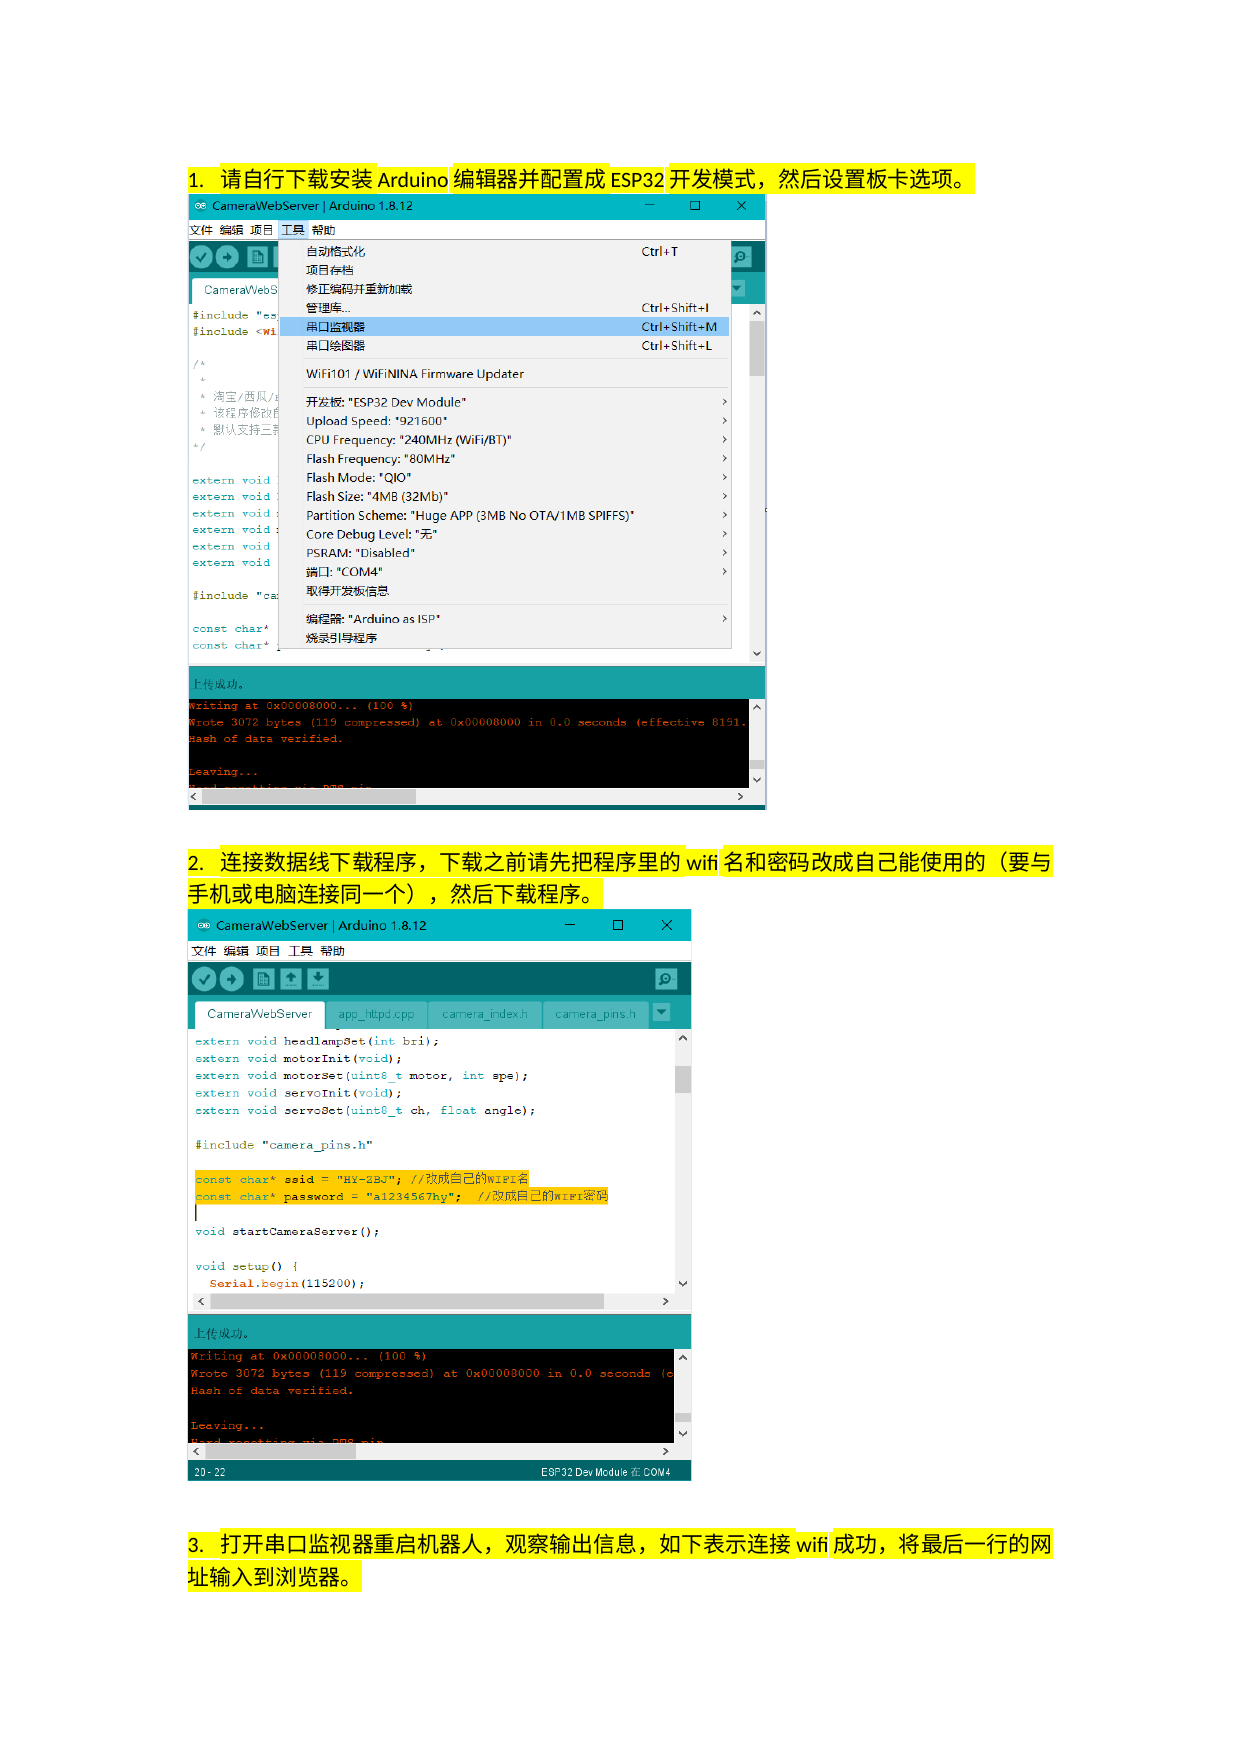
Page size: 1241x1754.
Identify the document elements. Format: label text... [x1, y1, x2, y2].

picture [187, 909, 692, 1481]
list 请自行下载安装Arduino编辑器并配置成ESP32开发模式，然后设置板卡选项。 [187, 162, 1053, 194]
list 连接数据线下载程序，下载之前请先把程序里的wifi名和密码改成自己能使用的（要与手机或电脑连接同一个），然后下载程序。 [187, 844, 1053, 909]
list 打开串口监视器重启机器人，观察输出信息，如下表示连接wifi成功，将最后一行的网址输入到浏览器。 [187, 1527, 1053, 1592]
picture [187, 194, 768, 810]
